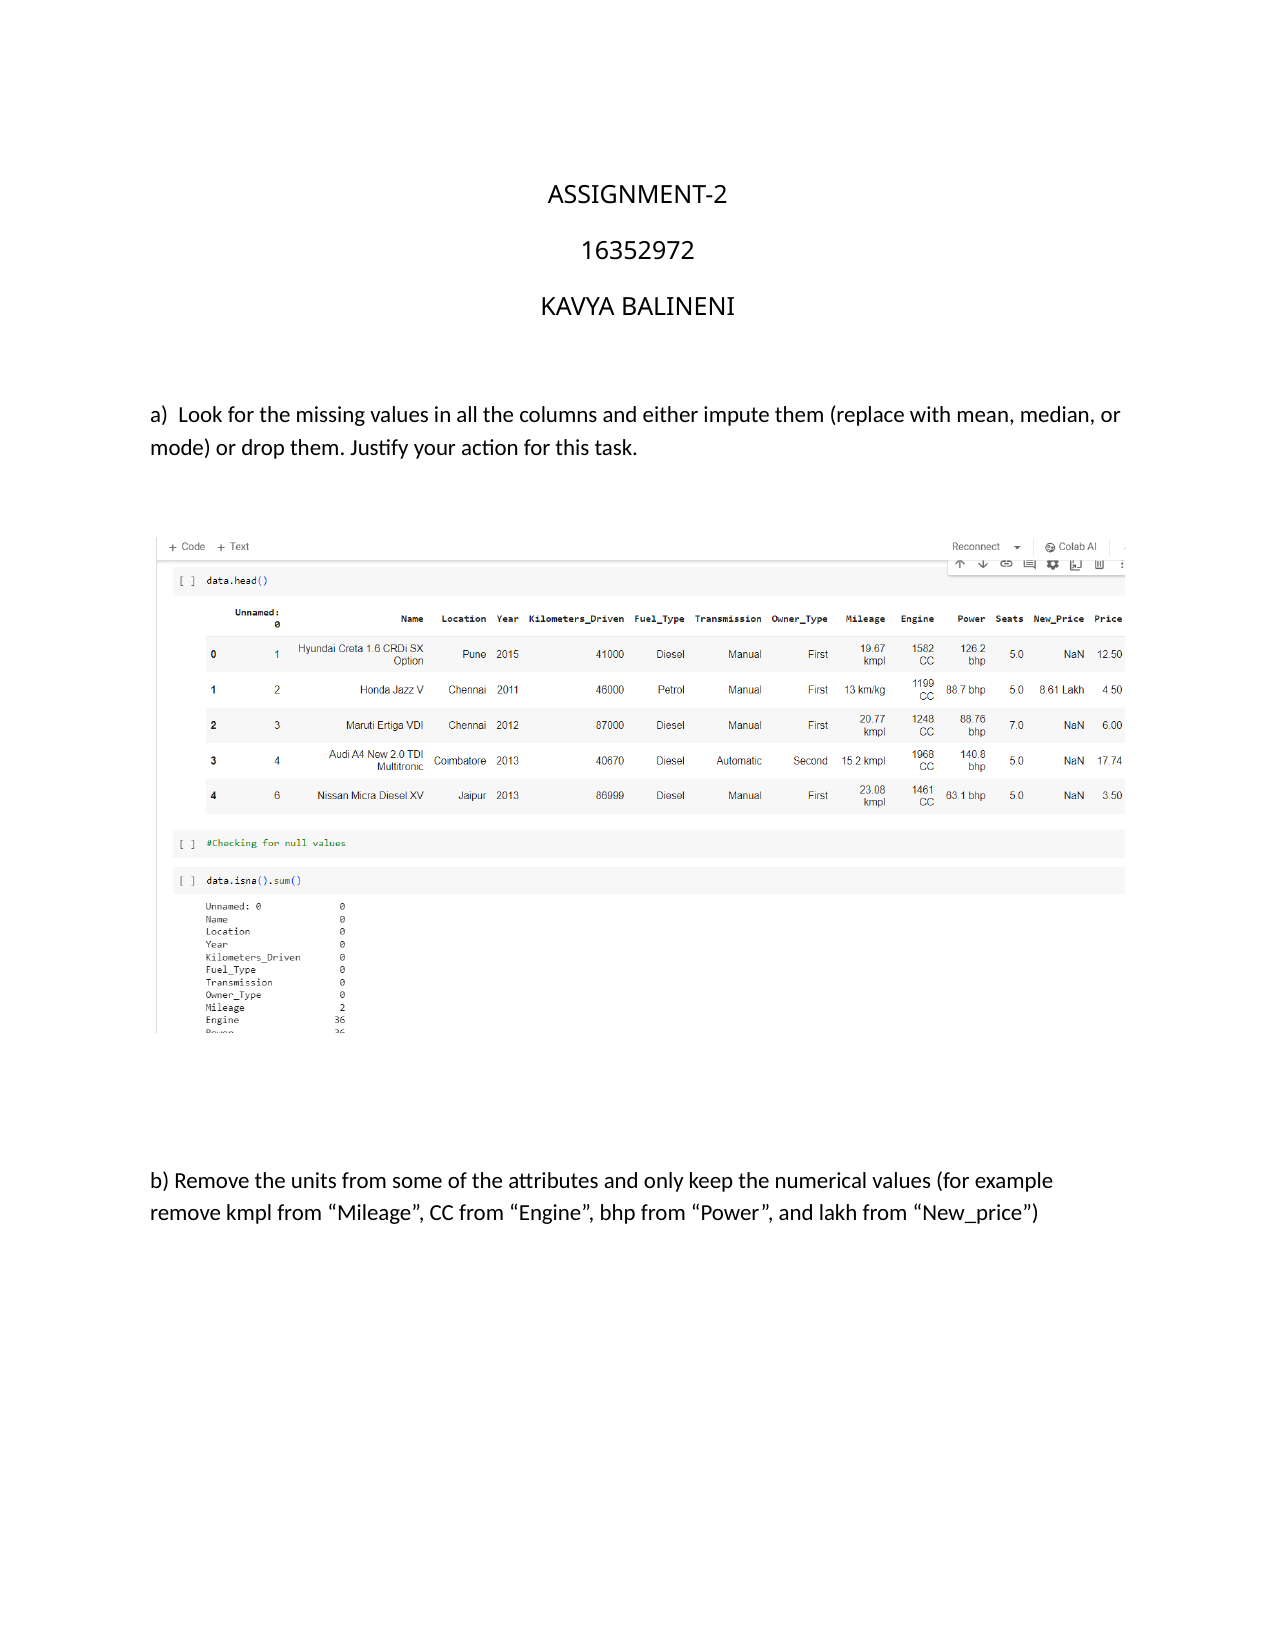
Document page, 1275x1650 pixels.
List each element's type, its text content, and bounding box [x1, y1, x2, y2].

text a) Look for the missing values in all the columns and either impute them (replace with mean, median, or mode) or drop them. Justify your action for this task. [150, 401, 1125, 461]
text KAVYA BALINENI [150, 289, 1125, 323]
text ASSIGNMENT-2 [150, 177, 1125, 211]
text 16352972 [150, 233, 1125, 267]
picture [150, 537, 1125, 1033]
text b) Remove the units from some of the attributes and only keep the numerical values (for example remove kmpl from “Mileage”, CC from “Engine”, bhp from “Power”, and lakh from “New_price”) [150, 1166, 1125, 1227]
